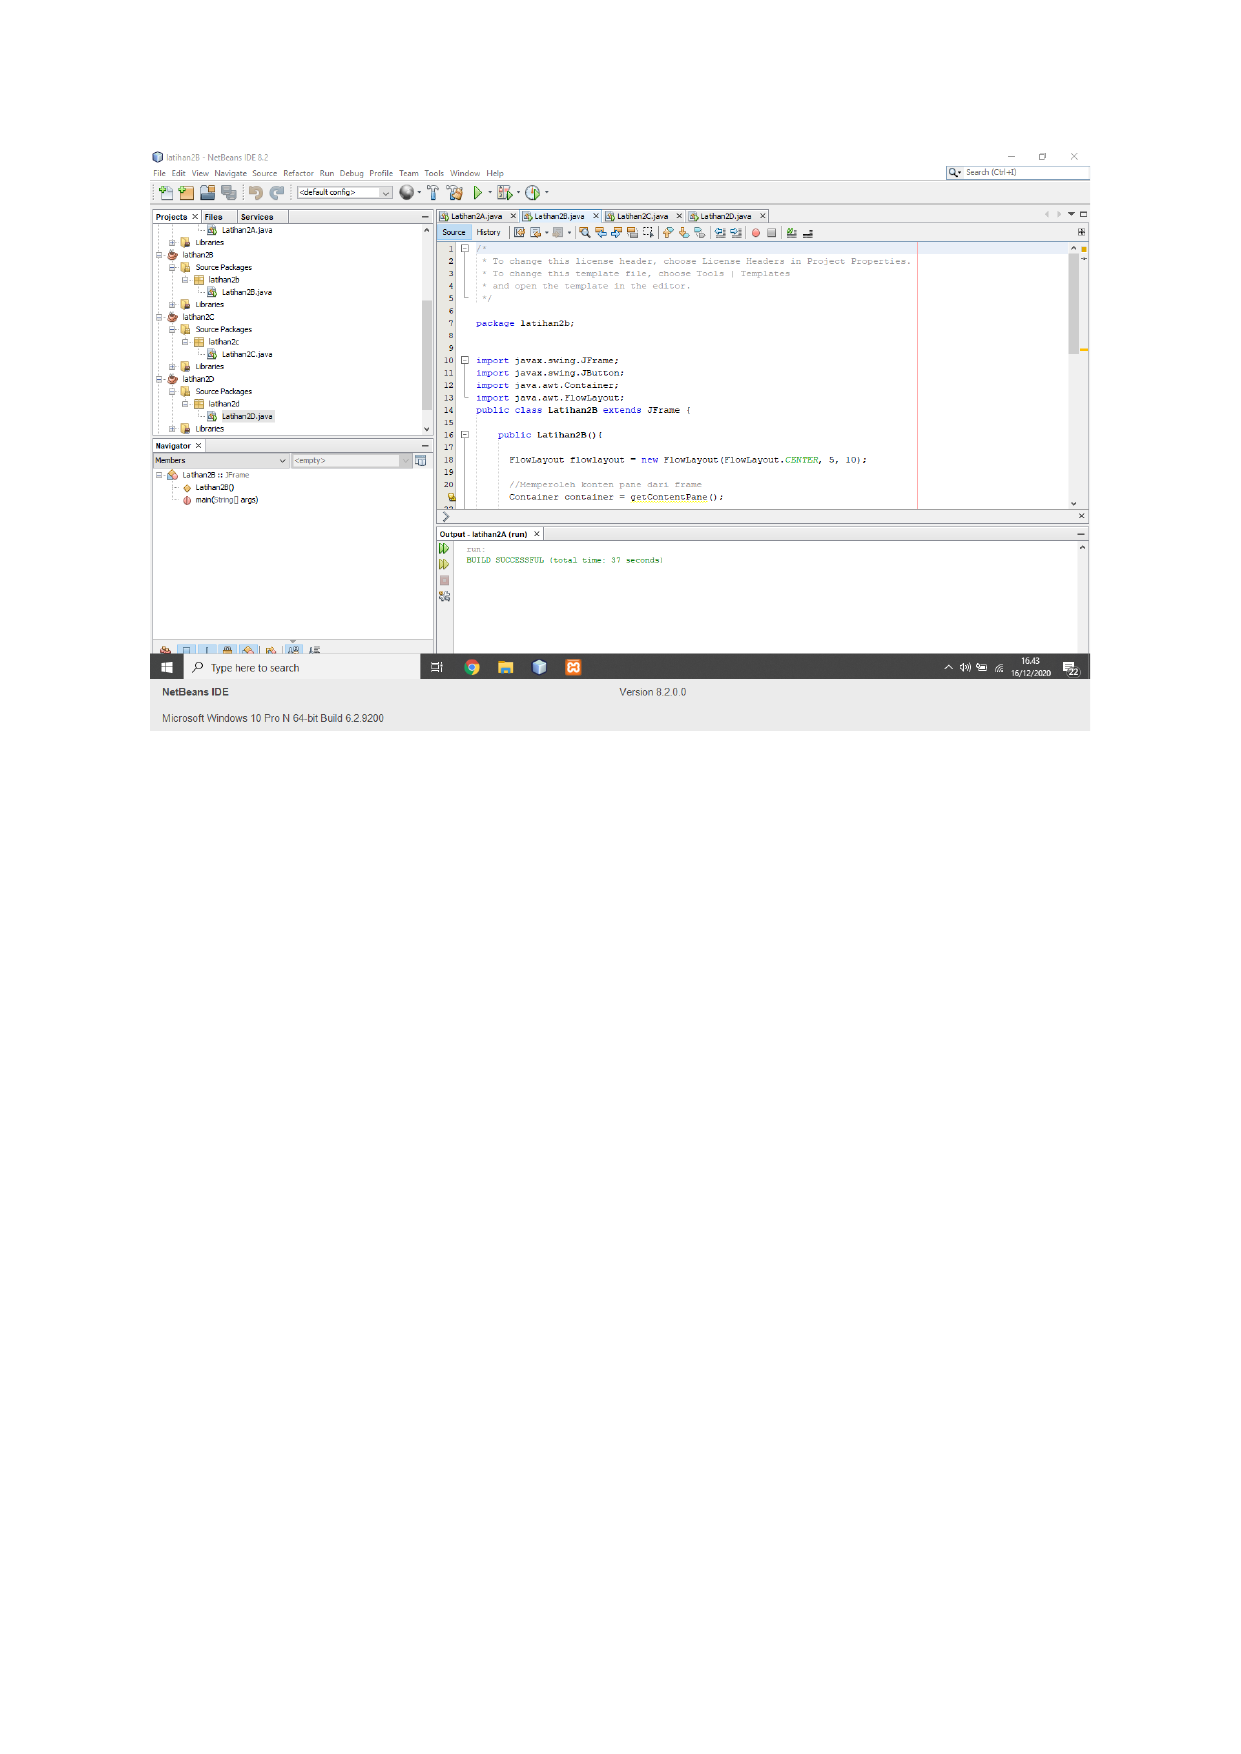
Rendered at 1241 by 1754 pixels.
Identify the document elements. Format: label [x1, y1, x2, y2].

picture [150, 150, 1091, 731]
